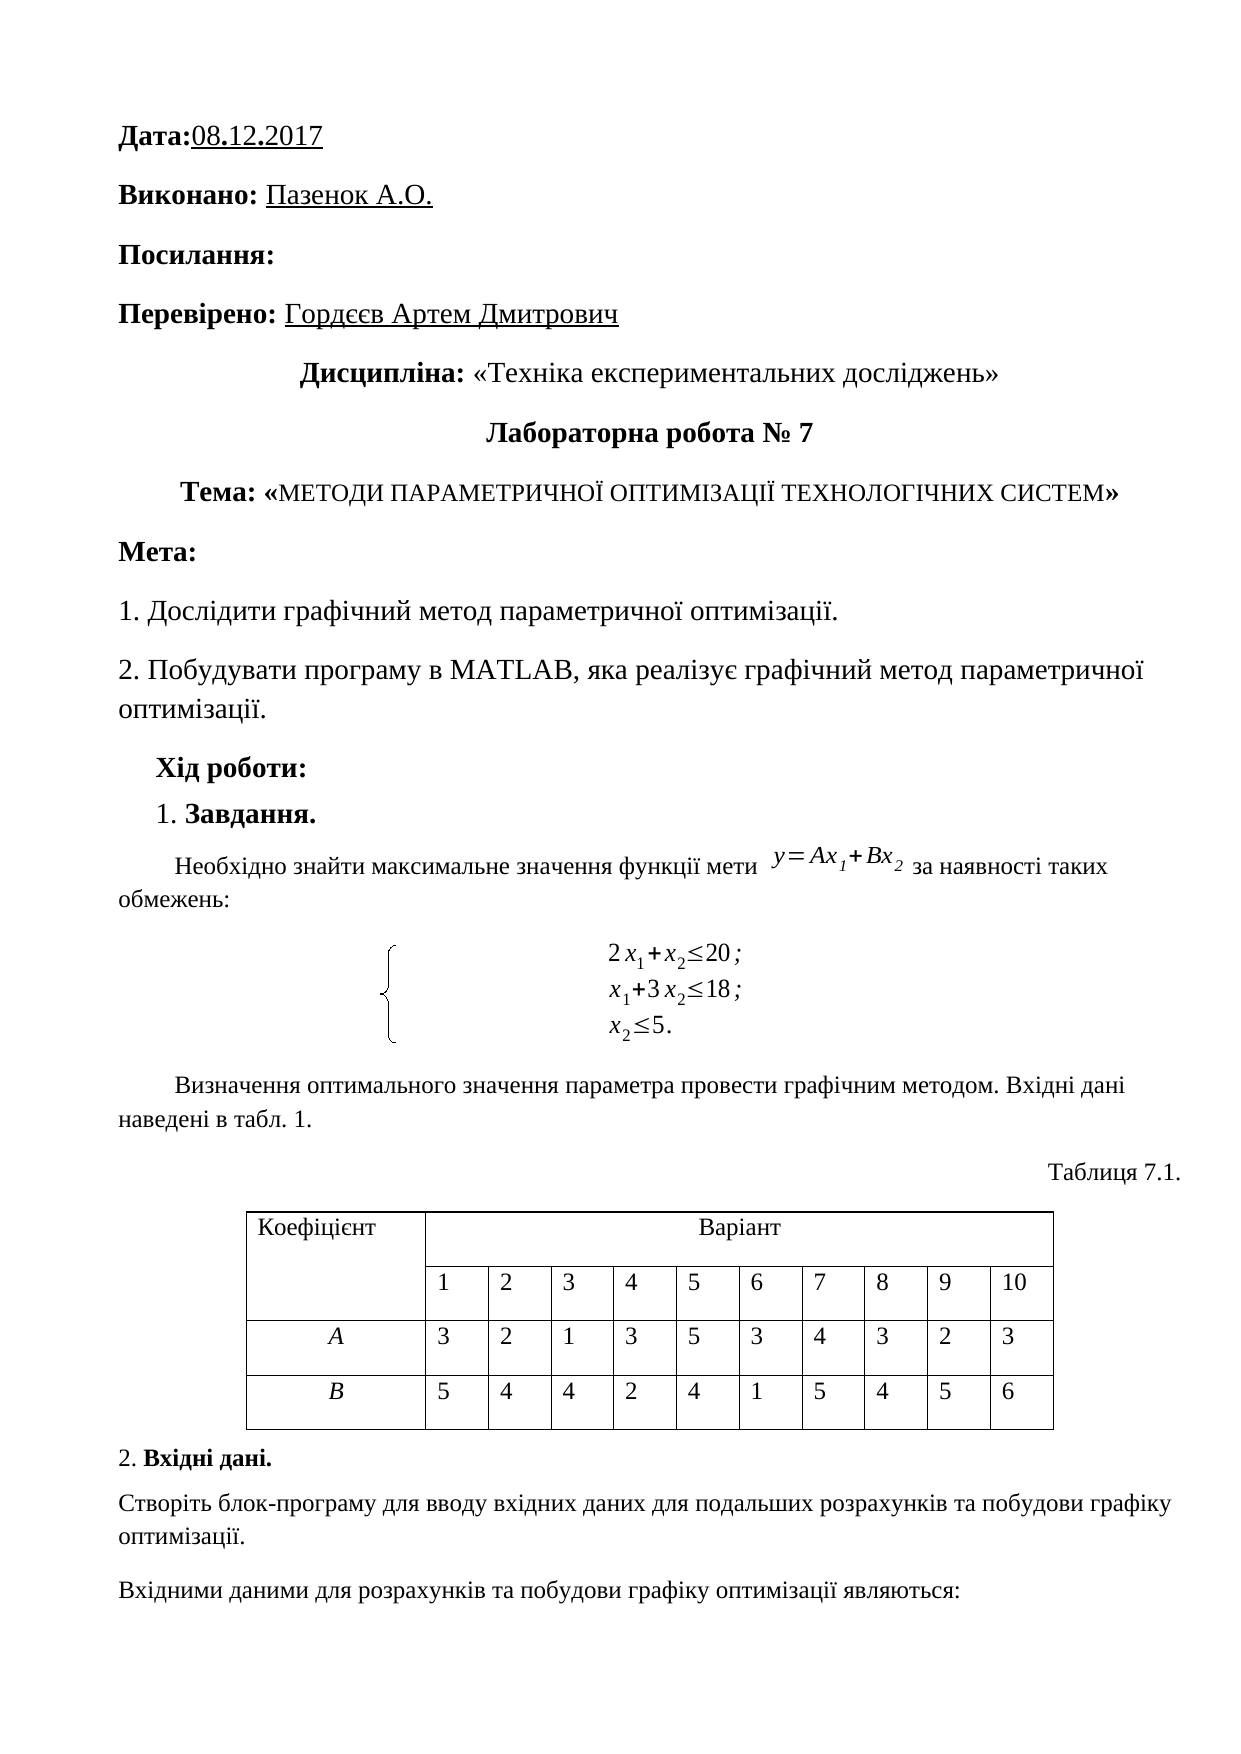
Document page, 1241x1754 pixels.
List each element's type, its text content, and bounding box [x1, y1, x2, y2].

text Виконано: Пазенок А.О. [118, 177, 1181, 211]
table_cell 2 [614, 1376, 676, 1429]
text Лабораторна робота № 7 [118, 415, 1181, 448]
table_cell А [247, 1321, 425, 1375]
text Визначення оптимального значення параметра провести графічним методом. Вхідні дані наведені в табл. 1. [118, 1071, 1181, 1132]
table_cell 5 [426, 1376, 488, 1429]
text Перевірено: Гордєєв Артем Дмитрович [118, 296, 1181, 330]
table_cell 4 [614, 1267, 676, 1320]
table_cell 6 [740, 1267, 802, 1320]
table_cell 3 [991, 1321, 1053, 1375]
text 2. Побудувати програму в MATLAB, яка реалізує графічний метод параметричної оптимізації. [118, 652, 1181, 724]
text 1. Дослідити графічний метод параметричної оптимізації. [118, 593, 1181, 627]
table_cell В [247, 1376, 425, 1429]
table_cell 5 [803, 1376, 864, 1429]
table_cell 8 [865, 1267, 927, 1320]
table_cell 7 [803, 1267, 864, 1320]
table_cell 5 [677, 1321, 739, 1375]
table_cell 2 [489, 1267, 551, 1320]
text Мета: [118, 534, 1181, 567]
table_cell 3 [552, 1267, 613, 1320]
table_cell 4 [803, 1321, 864, 1375]
table_cell 2 [489, 1321, 551, 1375]
table_cell 10 [991, 1267, 1053, 1320]
text 2. Вхідні дані. [118, 1443, 1181, 1472]
text Створіть блок-програму для вводу вхідних даних для подальших розрахунків та побудови графіку оптимізації. [118, 1488, 1181, 1550]
text Хід роботи: [118, 750, 1181, 784]
table_cell 3 [865, 1321, 927, 1375]
text 1. Завдання. [118, 796, 1181, 830]
table_cell 5 [677, 1267, 739, 1320]
table_cell 4 [865, 1376, 927, 1429]
table_header Варіант [426, 1213, 1053, 1266]
table_header Коефіцієнт [247, 1213, 425, 1320]
text Посилання: [118, 237, 1181, 270]
table_cell 2 [928, 1321, 990, 1375]
table_cell 1 [552, 1321, 613, 1375]
text Дисципліна: «Техніка експериментальних досліджень» [118, 356, 1181, 389]
text Дата:08.12.2017 [118, 118, 1181, 152]
text Вхідними даними для розрахунків та побудови графіку оптимізації являються: [118, 1575, 1181, 1604]
table_cell 3 [614, 1321, 676, 1375]
table_cell 6 [991, 1376, 1053, 1429]
table_cell 4 [677, 1376, 739, 1429]
text Таблиця 7.1. [118, 1157, 1181, 1186]
table_cell 9 [928, 1267, 990, 1320]
table_cell 1 [740, 1376, 802, 1429]
table_cell 3 [740, 1321, 802, 1375]
table_cell 4 [552, 1376, 613, 1429]
text Необхідно знайти максимальне значення функції мети за наявності таких обмежень: [118, 842, 1181, 913]
table_cell 1 [426, 1267, 488, 1320]
text Тема: «МЕТОДИ ПАРАМЕТРИЧНОЇ ОПТИМІЗАЦІЇ ТЕХНОЛОГІЧНИХ СИСТЕМ» [118, 474, 1181, 508]
table_cell 4 [489, 1376, 551, 1429]
table_cell 5 [928, 1376, 990, 1429]
table_cell 3 [426, 1321, 488, 1375]
